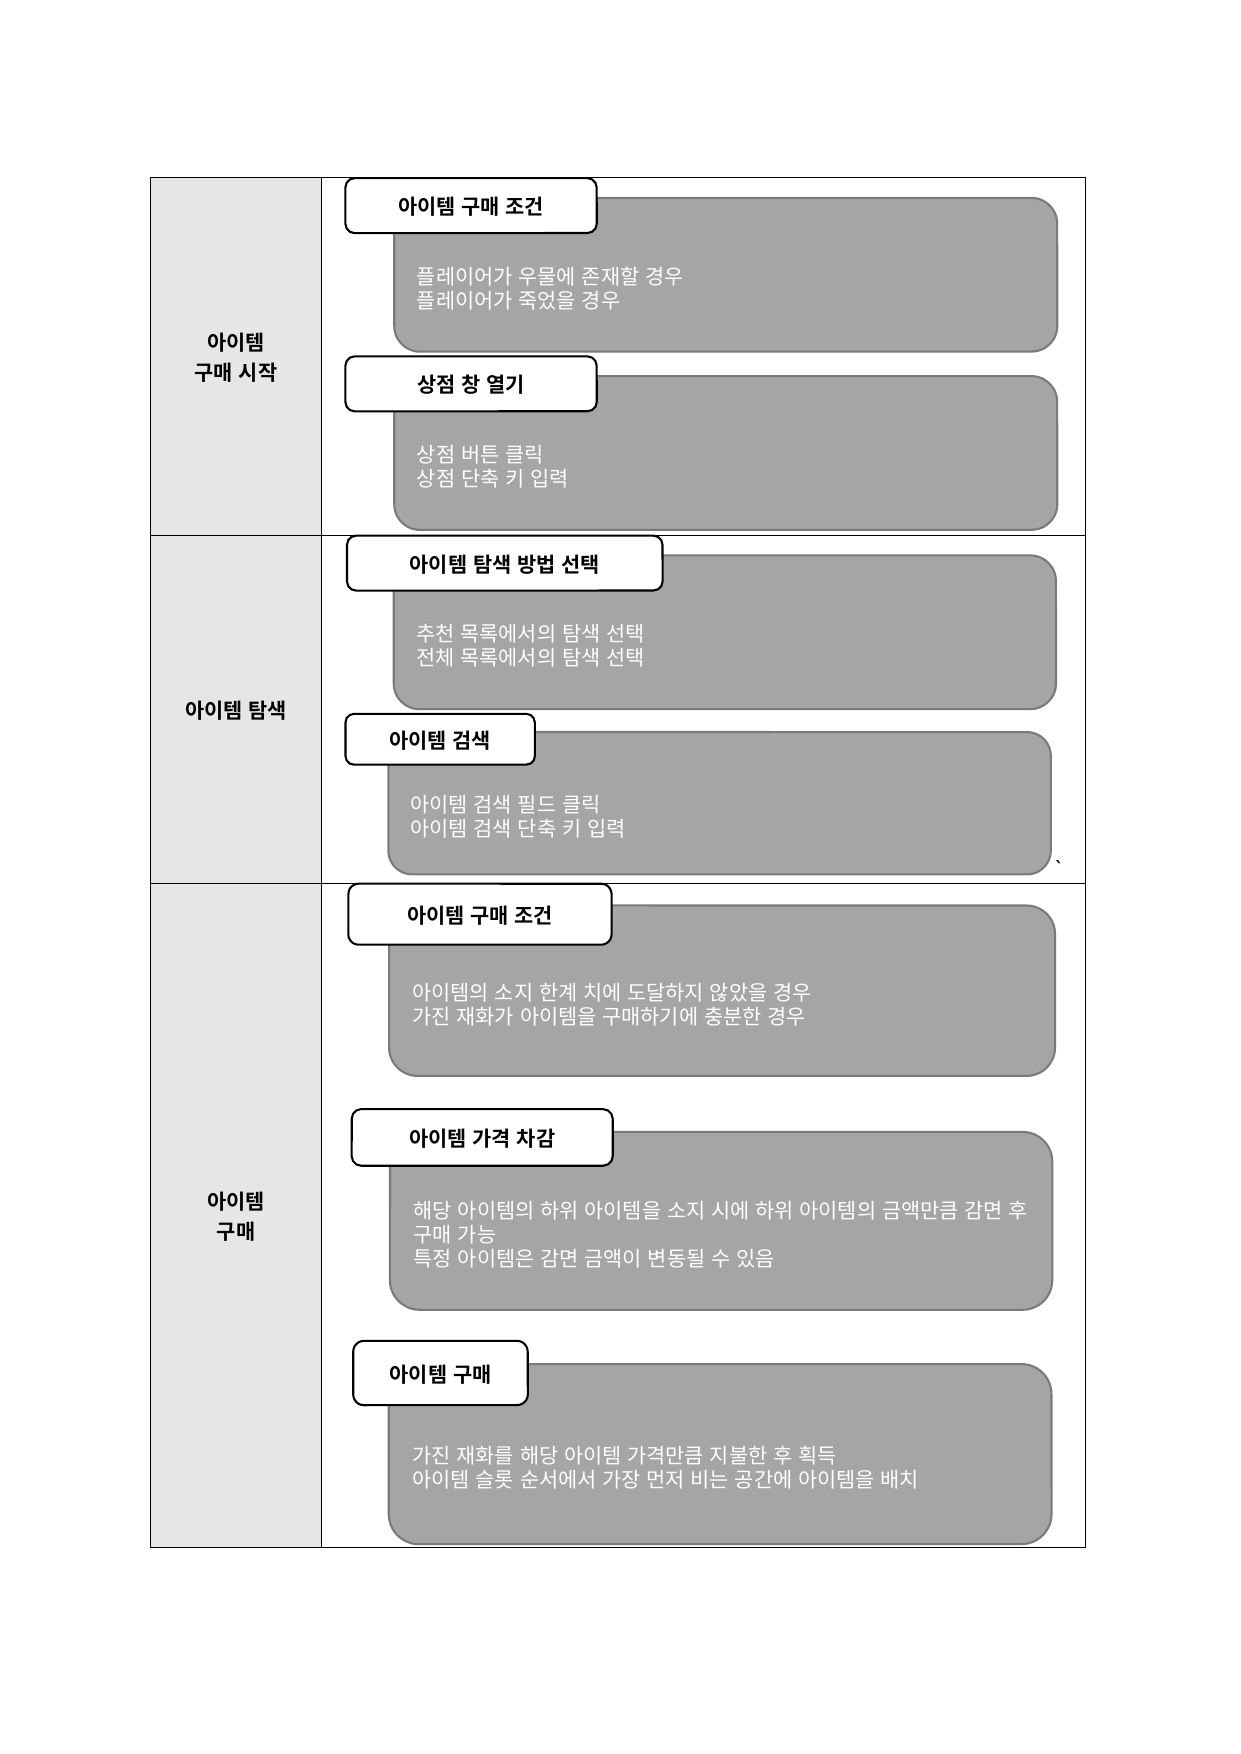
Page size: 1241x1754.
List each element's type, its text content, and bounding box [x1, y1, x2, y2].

table_header [322, 178, 1085, 535]
table_cell 아이템 탐색 [151, 536, 321, 883]
table_cell [322, 884, 1085, 1547]
table_cell 아이템 구매 [151, 884, 321, 1547]
table_cell ` [322, 536, 1085, 883]
table_header 아이템 구매 시작 [151, 178, 321, 535]
